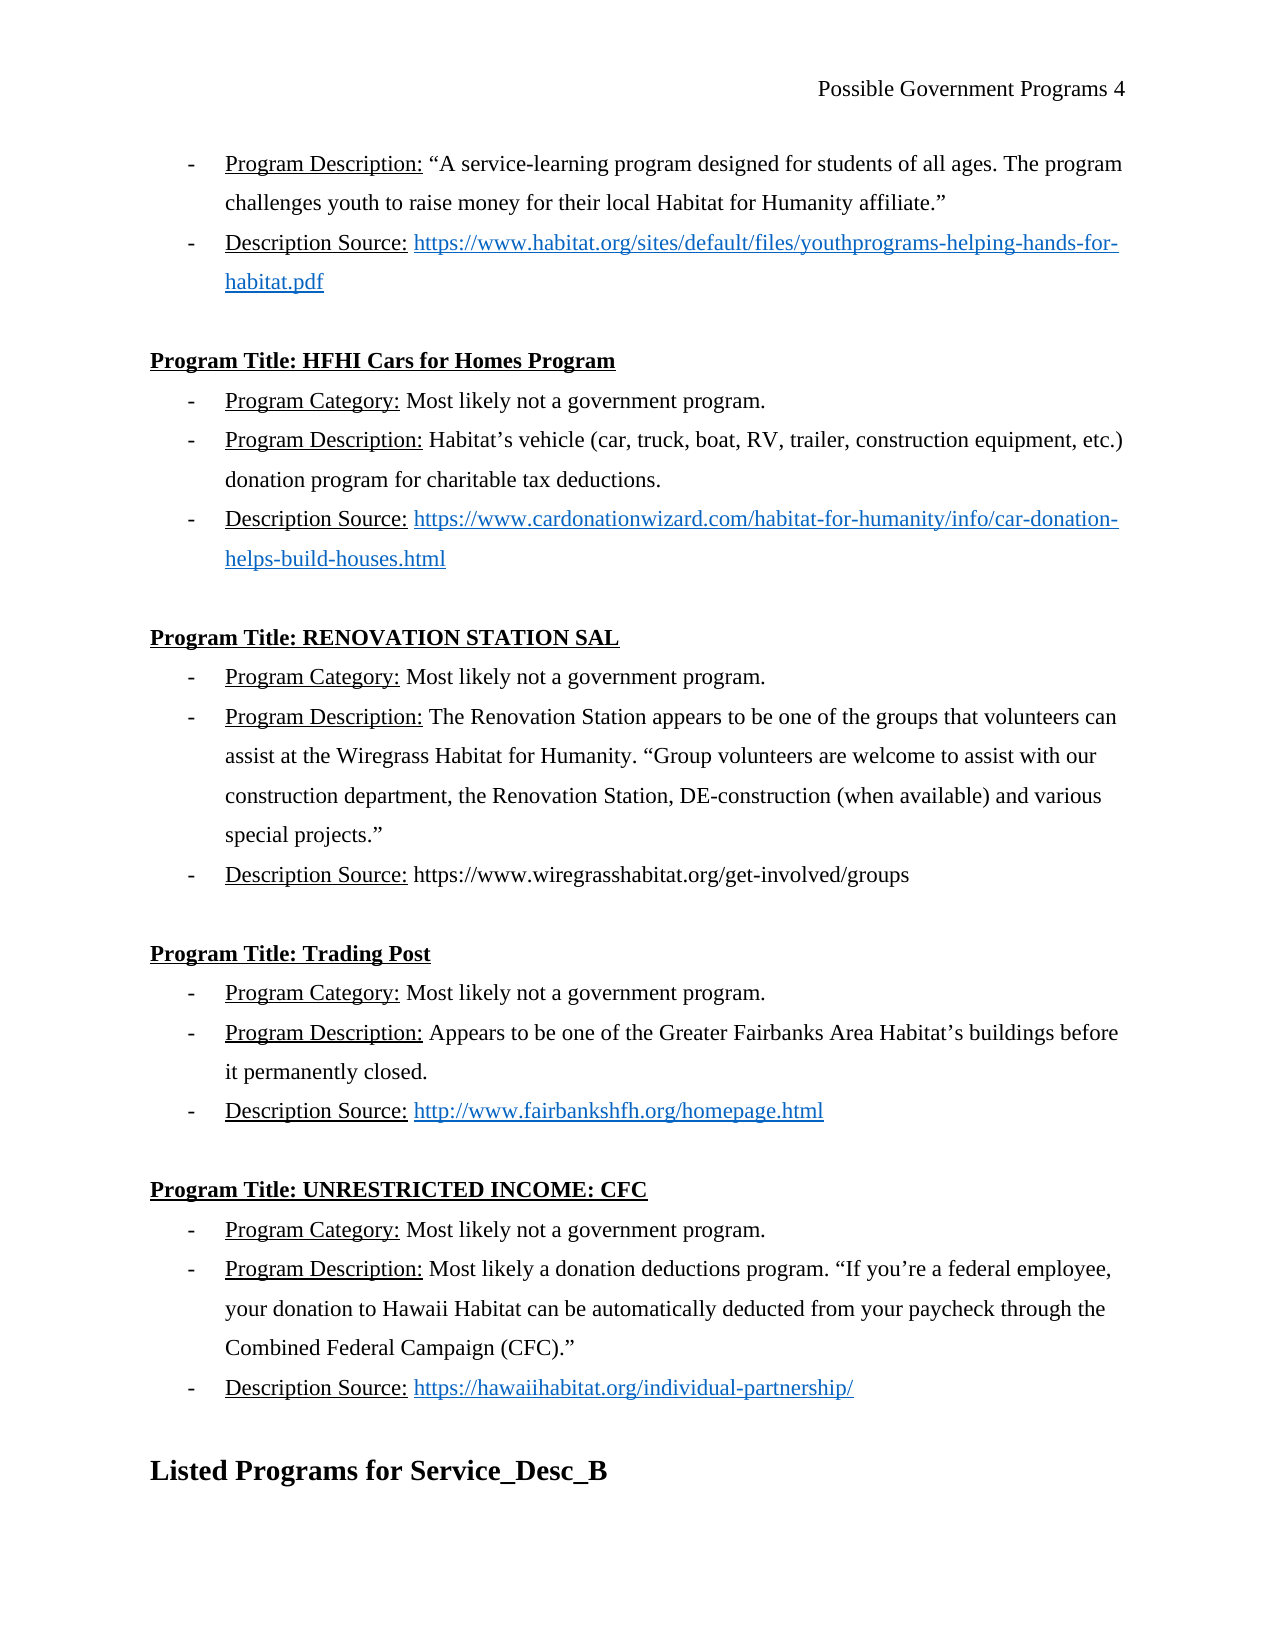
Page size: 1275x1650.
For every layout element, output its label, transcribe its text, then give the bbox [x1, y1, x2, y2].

list Program Category: Most likely not a government program. [187, 663, 1125, 689]
list Program Description: Appears to be one of the Greater Fairbanks Area Habitat’s buildings before it permanently closed. [187, 1018, 1125, 1084]
list Description Source: https://hawaiihabitat.org/individual-partnership/ [187, 1374, 1125, 1400]
text Program Title: Trading Post [150, 939, 1125, 966]
list Program Description: Habitat’s vehicle (car, truck, boat, RV, trailer, construction equipment, etc.) donation program for charitable tax deductions. [187, 426, 1125, 492]
list Program Category: Most likely not a government program. [187, 387, 1125, 413]
text Program Title: RENOVATION STATION SAL [150, 624, 1125, 650]
list Program Description: “A service-learning program designed for students of all ages. The program challenges youth to raise money for their local Habitat for Humanity affiliate.” [187, 150, 1125, 216]
list Description Source: https://www.wiregrasshabitat.org/get-involved/groups [187, 861, 1125, 887]
list Description Source: https://www.habitat.org/sites/default/files/youthprograms-helping-hands-for-habitat.pdf [187, 229, 1125, 295]
list Program Category: Most likely not a government program. [187, 1216, 1125, 1242]
list Program Description: The Renovation Station appears to be one of the groups that volunteers can assist at the Wiregrass Habitat for Humanity. “Group volunteers are welcome to assist with our construction department, the Renovation Station, DE-construction (when available) and various special projects.” [187, 703, 1125, 847]
list Description Source: http://www.fairbankshfh.org/homepage.html [187, 1097, 1125, 1124]
text Listed Programs for Service_Desc_B [150, 1453, 1125, 1486]
text Program Title: HFHI Cars for Homes Program [150, 347, 1125, 374]
list Program Description: Most likely a donation deductions program. “If you’re a federal employee, your donation to Hawaii Habitat can be automatically deducted from your paycheck through the Combined Federal Campaign (CFC).” [187, 1255, 1125, 1361]
list Program Category: Most likely not a government program. [187, 979, 1125, 1005]
list Description Source: https://www.cardonationwizard.com/habitat-for-humanity/info/car-donation-helps-build-houses.html [187, 505, 1125, 571]
text Program Title: UNRESTRICTED INCOME: CFC [150, 1176, 1125, 1203]
